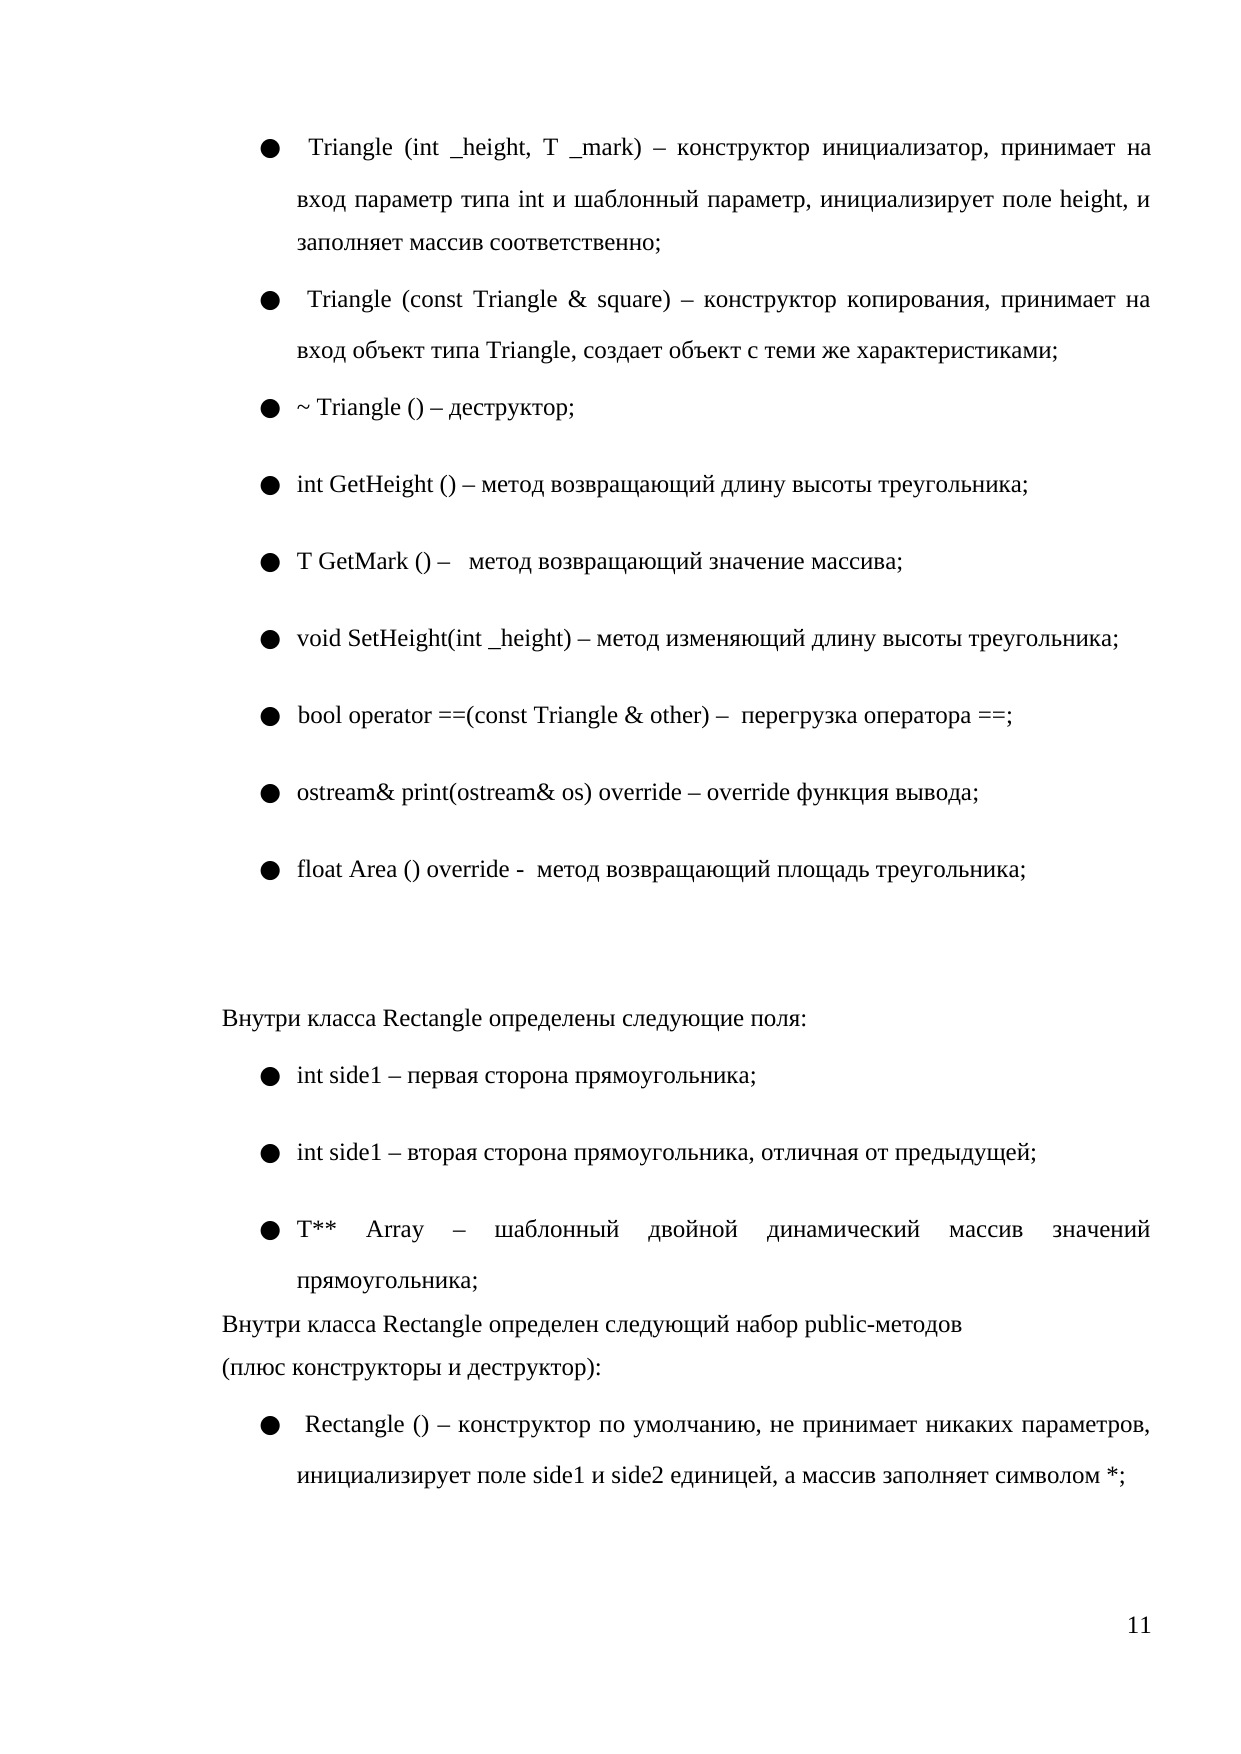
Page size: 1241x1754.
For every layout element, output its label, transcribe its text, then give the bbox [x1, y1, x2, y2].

list int side1 – вторая сторона прямоугольника, отличная от предыдущей; [259, 1123, 1152, 1174]
list ~ Triangle () – деструктор; [259, 379, 1152, 430]
list void SetHeight(int _height) – метод изменяющий длину высоты треугольника; [259, 609, 1152, 661]
list int GetHeight () – метод возвращающий длину высоты треугольника; [259, 456, 1152, 507]
text Внутри класса Rectangle определены следующие поля: [148, 1003, 1152, 1032]
text Внутри класса Rectangle определен следующий набор public-методов [148, 1309, 1152, 1337]
list Triangle (int _height, T _mark) – конструктор инициализатор, принимает на вход параметр типа int и шаблонный параметр, инициализирует поле height, и заполняет массив соответственно; [259, 118, 1152, 256]
text (плюс конструкторы и деструктор): [148, 1352, 1152, 1381]
list float Area () override - метод возвращающий площадь треугольника; [259, 840, 1152, 891]
list Rectangle () – конструктор по умолчанию, не принимает никаких параметров, инициализирует поле side1 и side2 единицей, а массив заполняет символом *; [259, 1395, 1152, 1489]
list int side1 – первая сторона прямоугольника; [259, 1046, 1152, 1097]
list ostream& print(ostream& os) override – override функция вывода; [259, 763, 1152, 814]
list T** Array – шаблонный двойной динамический массив значений прямоугольника; [259, 1200, 1152, 1294]
list T GetMark () – метод возвращающий значение массива; [259, 532, 1152, 584]
list bool operator ==(const Triangle & other) – перегрузка оператора ==; [259, 686, 1152, 737]
list Triangle (const Triangle & square) – конструктор копирования, принимает на вход объект типа Triangle, создает объект с теми же характеристиками; [259, 270, 1152, 364]
